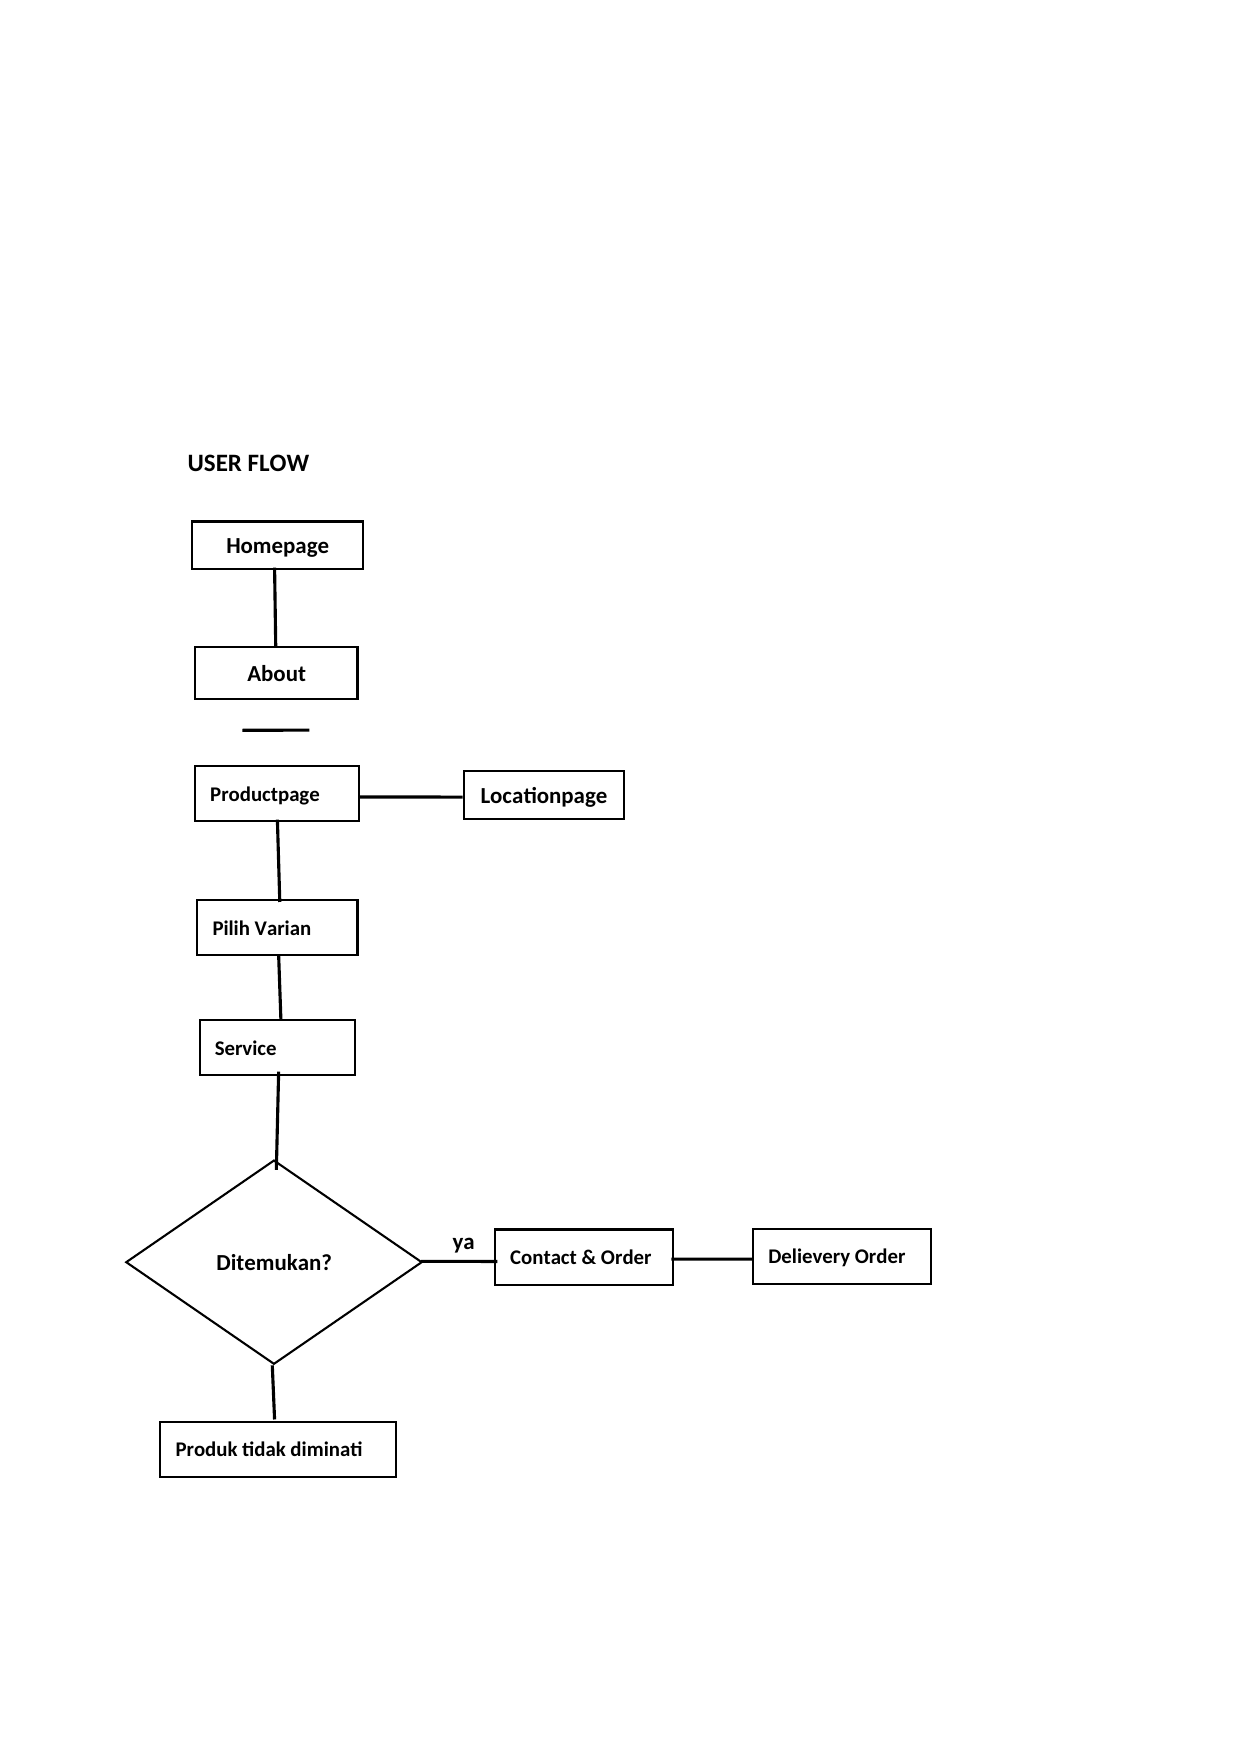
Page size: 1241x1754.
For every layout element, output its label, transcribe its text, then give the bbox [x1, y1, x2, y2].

text USER FLOW [187, 447, 1090, 478]
text ya [150, 1227, 174, 1243]
text ya [374, 1227, 1090, 1255]
